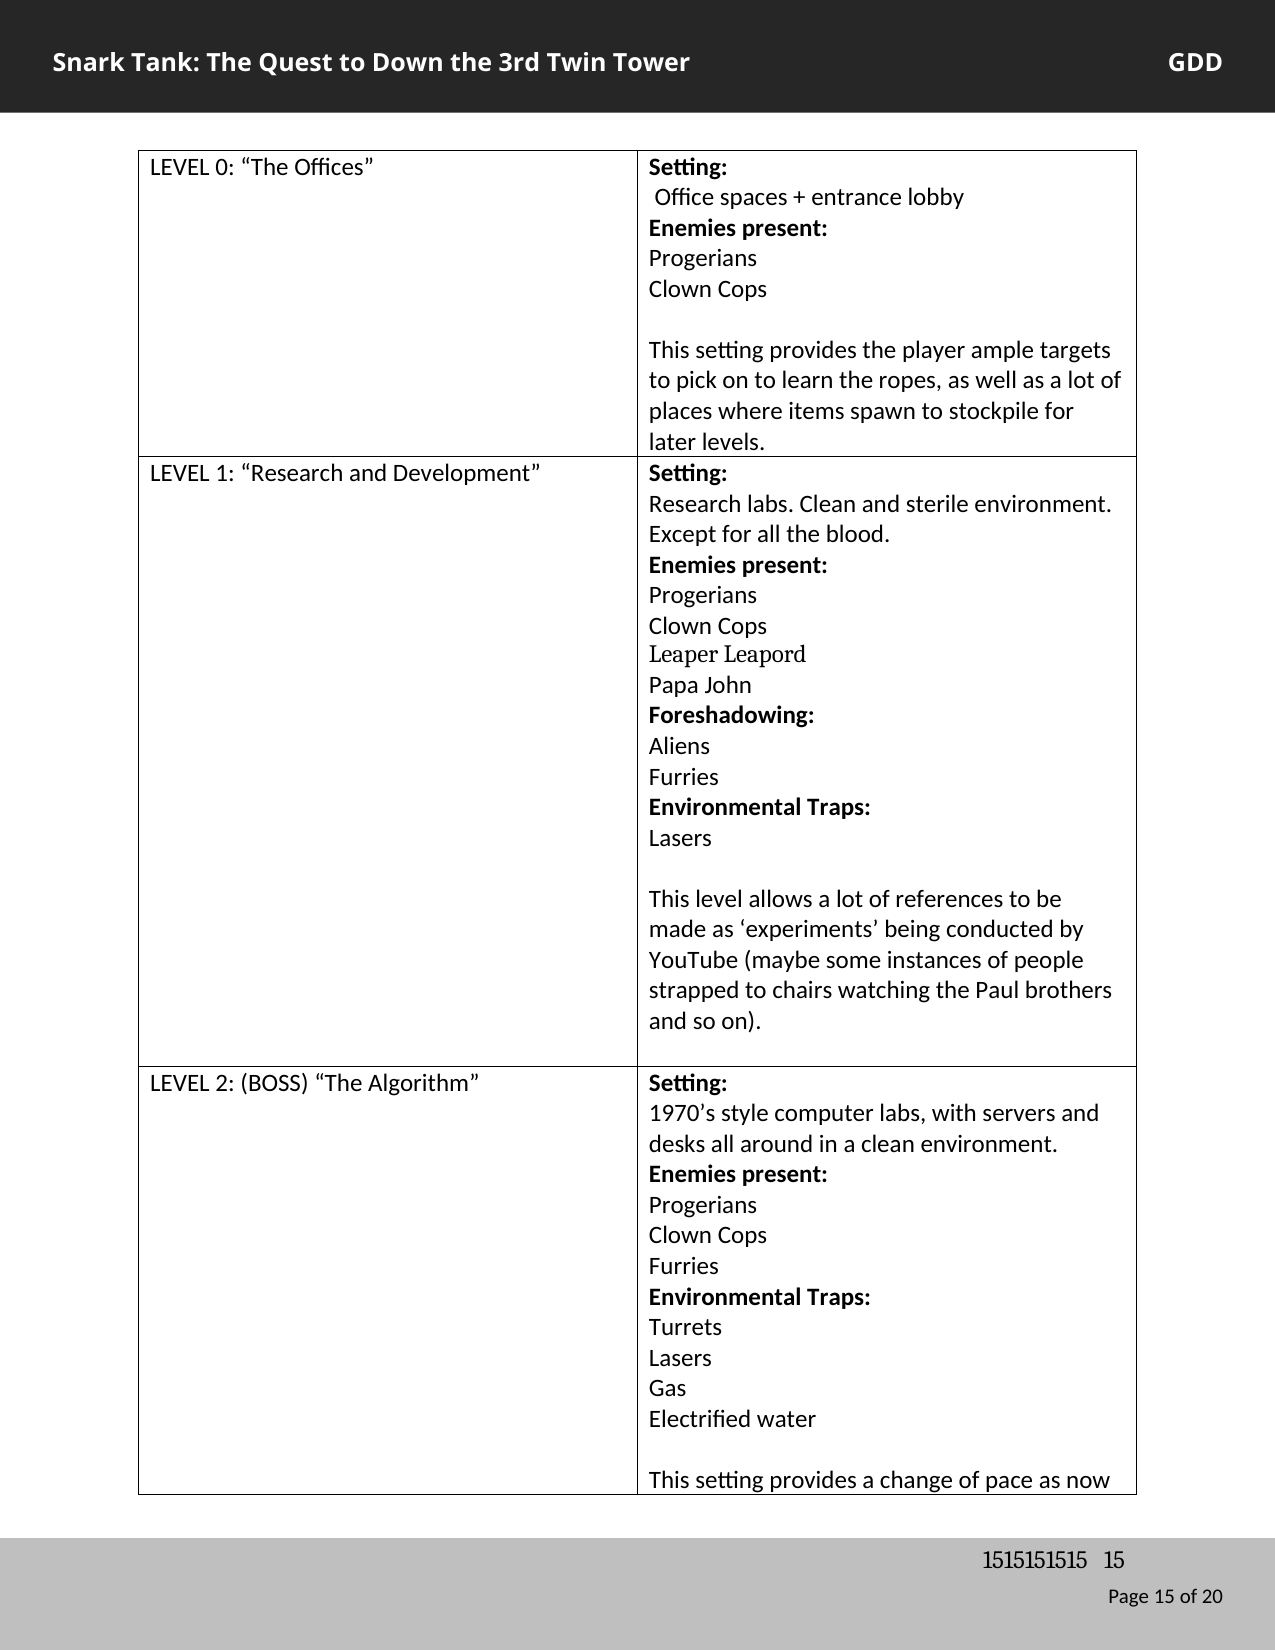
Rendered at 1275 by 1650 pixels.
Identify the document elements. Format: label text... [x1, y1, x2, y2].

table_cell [638, 1067, 1136, 1494]
table_cell LEVEL 1: “Research and Development” [139, 457, 637, 1066]
table_cell Setting: Office spaces + entrance lobby Enemies present: Progerians Clown Cops This setting provides the player ample targets to pick on to learn the ropes, as well as a lot of places where items spawn to stockpile for later levels. [638, 151, 1136, 456]
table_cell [139, 1067, 637, 1494]
table_cell Setting: Research labs. Clean and sterile environment. Except for all the blood. Enemies present: Progerians Clown Cops Leaper Leapord Papa John Foreshadowing: Aliens Furries Environmental Traps: Lasers This level allows a lot of references to be made as ‘experiments’ being conducted by YouTube (maybe some instances of people strapped to chairs watching the Paul brothers and so on). [638, 457, 1136, 1066]
table_cell LEVEL 0: “The Offices” [139, 151, 637, 456]
